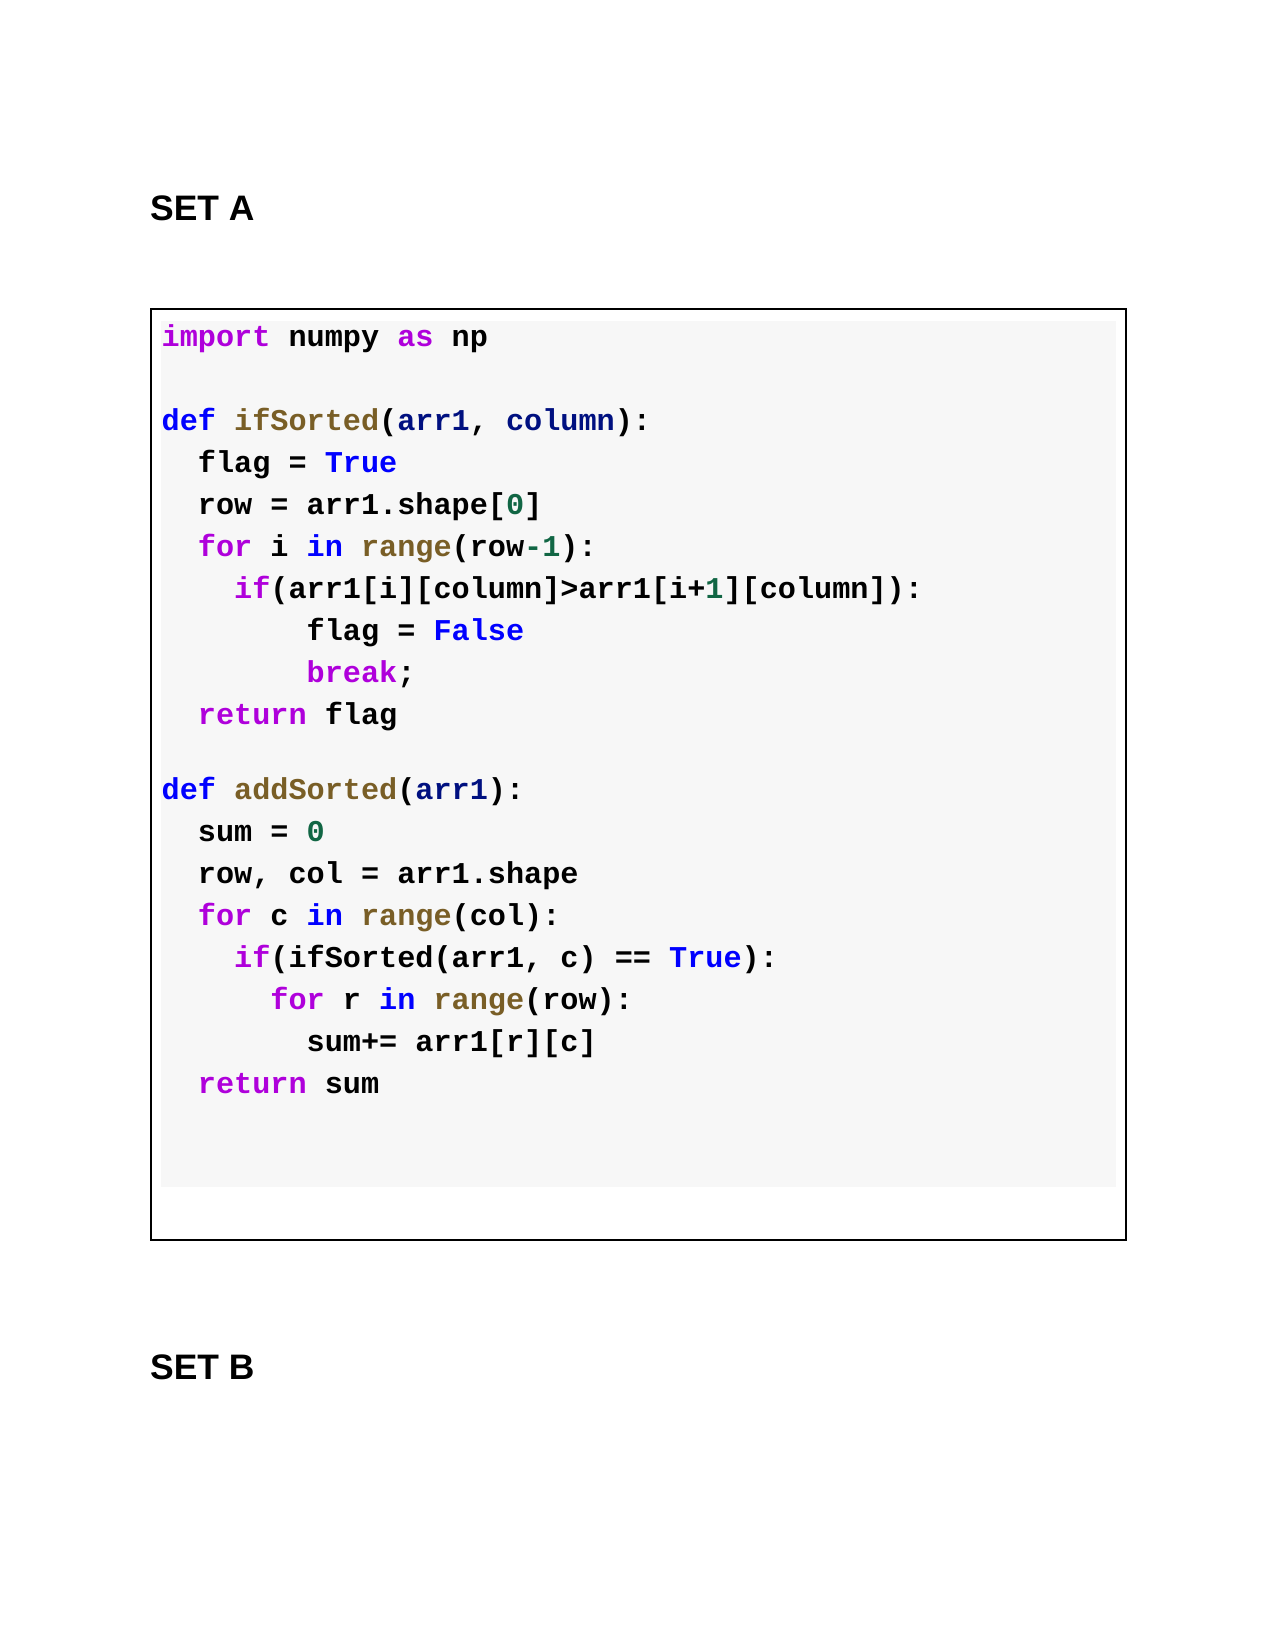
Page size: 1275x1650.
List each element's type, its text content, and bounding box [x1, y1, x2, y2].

subtitle SET B [150, 1346, 1125, 1387]
table_header import numpy as np def ifSorted(arr1, column): flag = True row = arr1.shape[0] for i in range(row-1): if(arr1[i][column]>arr1[i+1][column]): flag = False break; return flag def addSorted(arr1): sum = 0 row, col = arr1.shape for c in range(col): if(ifSorted(arr1, c) == True): for r in range(row): sum+= arr1[r][c] return sum [152, 310, 1125, 1239]
subtitle SET A [150, 187, 1125, 228]
